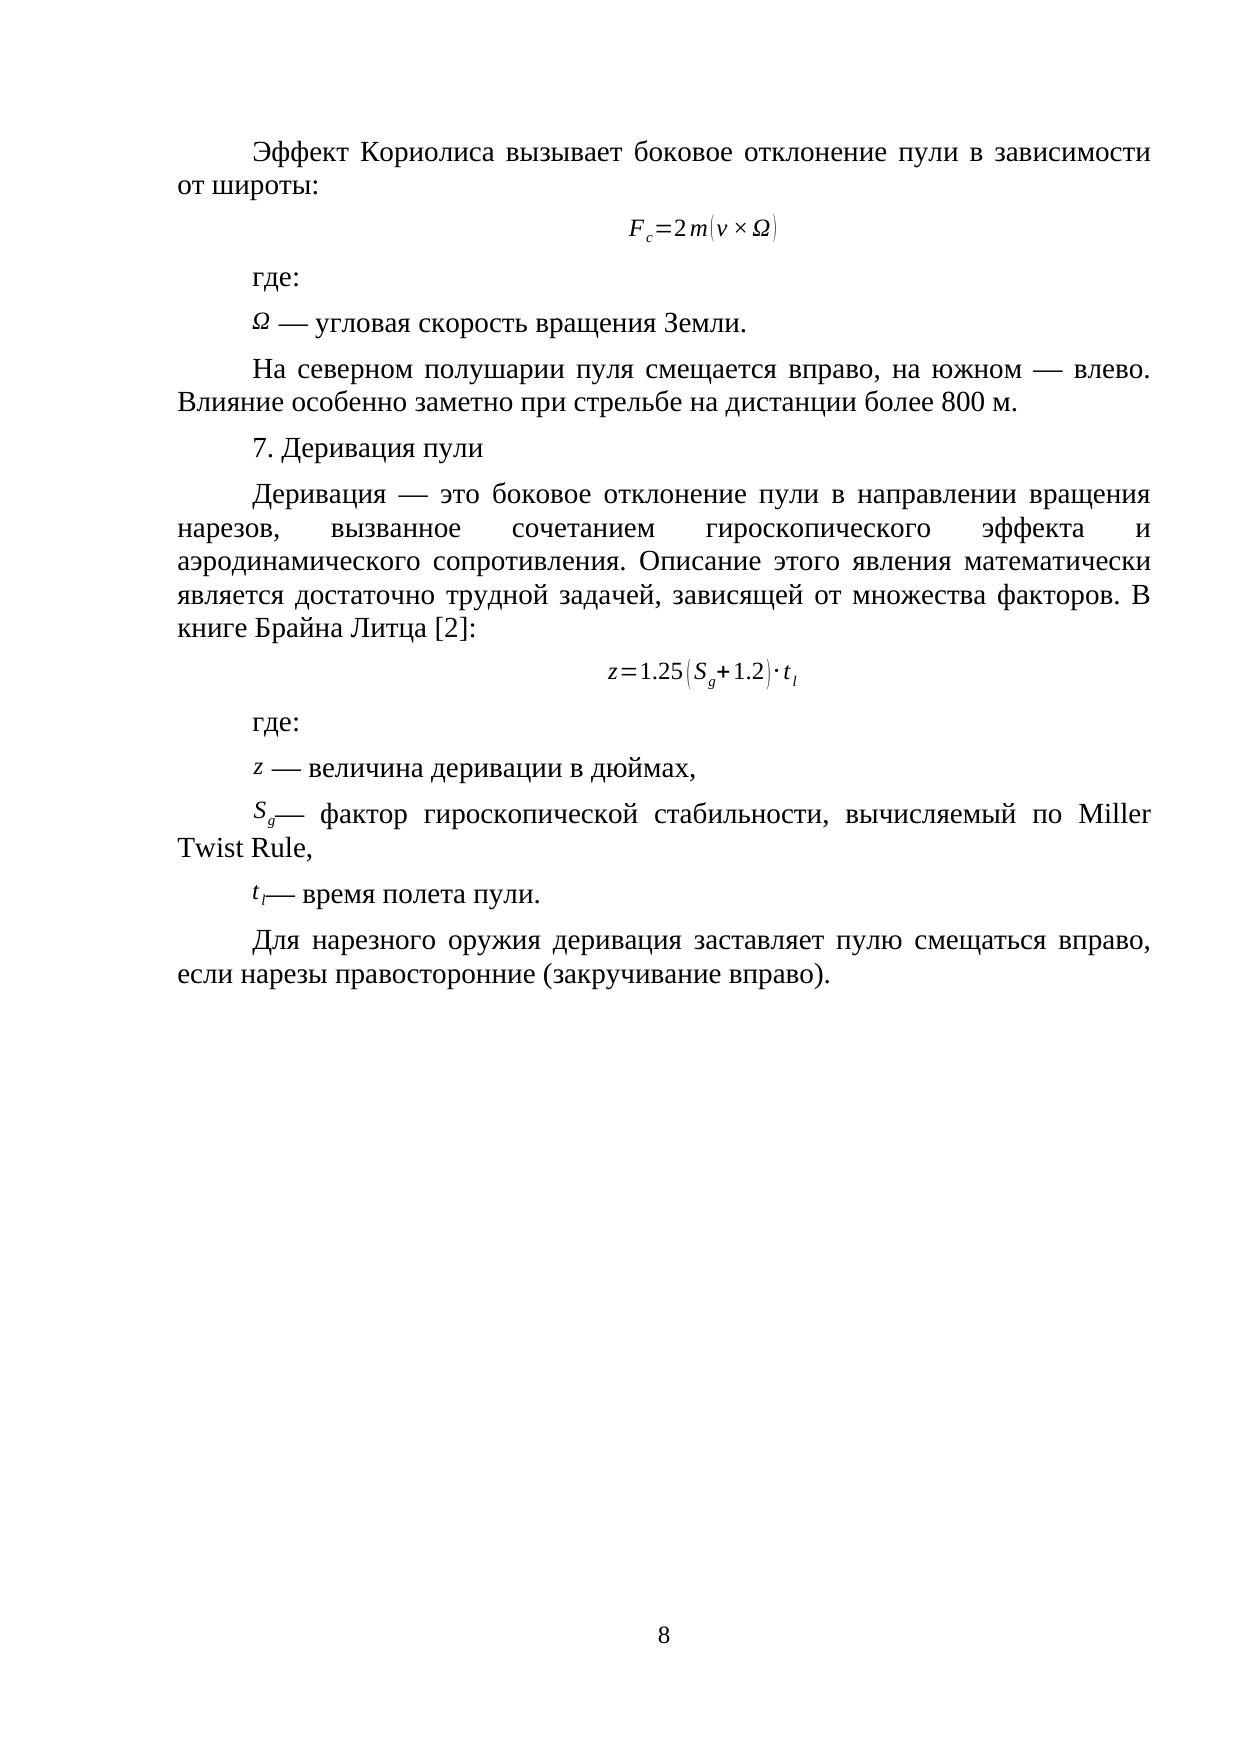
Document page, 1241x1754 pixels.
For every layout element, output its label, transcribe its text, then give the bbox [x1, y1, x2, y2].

text где: [177, 259, 1152, 292]
text Эффект Кориолиса вызывает боковое отклонение пули в зависимости от широты: [177, 134, 1152, 201]
text Для нарезного оружия деривация заставляет пулю смещаться вправо, если нарезы правосторонние (закручивание вправо). [177, 922, 1152, 989]
text — угловая скорость вращения Земли. [177, 305, 1152, 338]
text 7. Деривация пули [177, 430, 1152, 464]
text где: [177, 704, 1152, 737]
text — время полета пули. [177, 876, 1152, 910]
text Деривация — это боковое отклонение пули в направлении вращения нарезов, вызванное сочетанием гироскопического эффекта и аэродинамического сопротивления. Описание этого явления математически является достаточно трудной задачей, зависящей от множества факторов. В книге Брайна Литца [2]: [177, 476, 1152, 644]
text — величина деривации в дюймах, [177, 750, 1152, 783]
text На северном полушарии пуля смещается вправо, на южном — влево. Влияние особенно заметно при стрельбе на дистанции более 800 м. [177, 351, 1152, 418]
text — фактор гироскопической стабильности, вычисляемый по Miller Twist Rule, [177, 796, 1152, 863]
